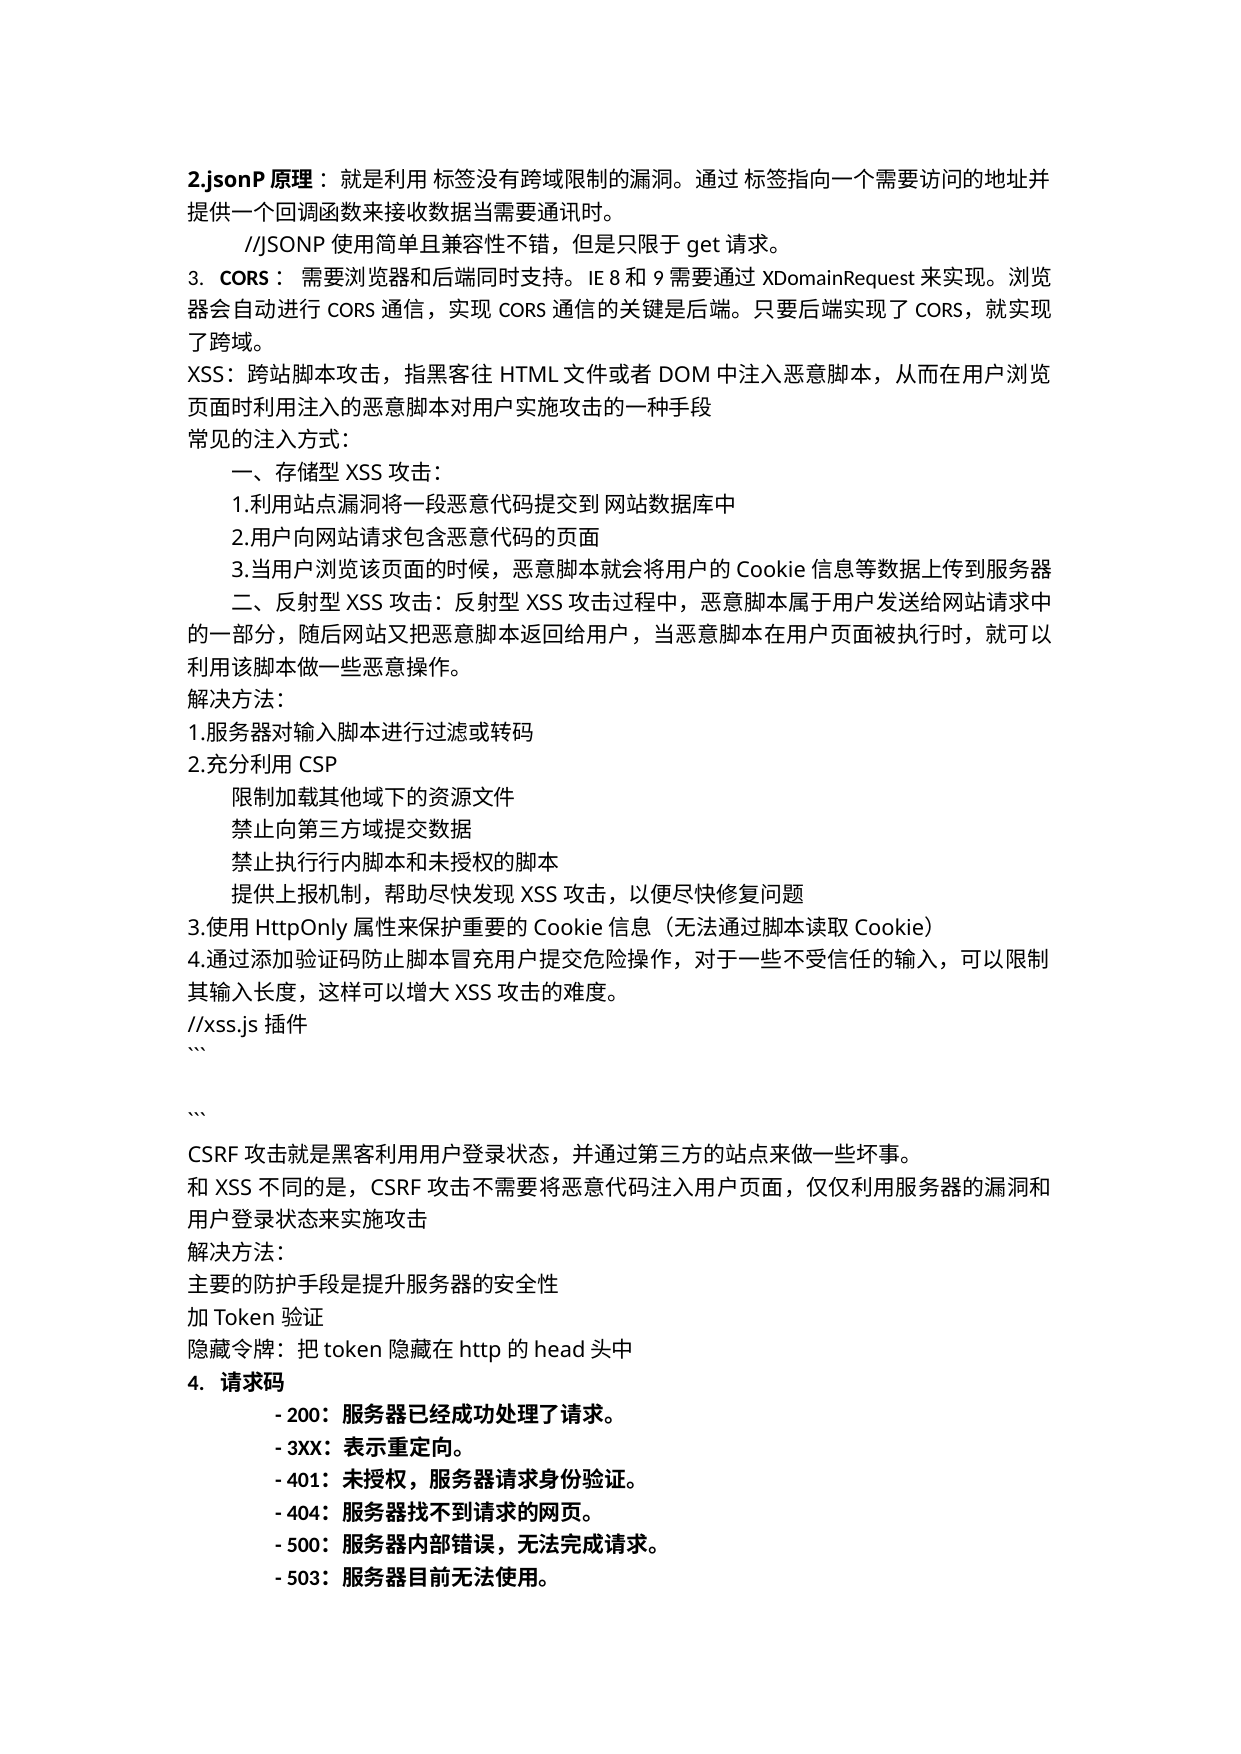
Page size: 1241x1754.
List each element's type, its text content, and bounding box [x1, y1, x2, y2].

text 一、存储型 XSS 攻击： [187, 454, 1053, 487]
text 2.充分利用 CSP [187, 747, 1053, 779]
text 1.服务器对输入脚本进行过滤或转码 [187, 714, 1053, 747]
text 解决方法： [187, 1234, 1053, 1267]
text ``` [187, 1039, 1053, 1072]
text 2.用户向网站请求包含恶意代码的页面 [187, 519, 1053, 552]
text ``` [187, 1104, 1053, 1137]
text XSS：跨站脚本攻击，指黑客往HTML文件或者DOM中注入恶意脚本，从而在用户浏览页面时利用注入的恶意脚本对用户实施攻击的一种手段 [187, 357, 1053, 422]
list - 200：服务器已经成功处理了请求。 [231, 1397, 1053, 1429]
text //xss.js 插件 [187, 1007, 1053, 1039]
list - 404：服务器找不到请求的网页。 [231, 1494, 1053, 1527]
text 解决方法： [187, 682, 1053, 714]
text 隐藏令牌：把 token 隐藏在 http 的 head头中 [187, 1332, 1053, 1364]
list - 401：未授权，服务器请求身份验证。 [231, 1462, 1053, 1494]
text 3.使用 HttpOnly 属性来保护重要的 Cookie 信息（无法通过脚本读取 Cookie） [187, 909, 1053, 942]
text 禁止向第三方域提交数据 [187, 812, 1053, 844]
list 请求码 [187, 1364, 1053, 1397]
text 常见的注入方式： [187, 422, 1053, 454]
text 提供上报机制，帮助尽快发现 XSS 攻击，以便尽快修复问题 [187, 877, 1053, 909]
text 3.当用户浏览该页面的时候，恶意脚本就会将用户的 Cookie 信息等数据上传到服务器 [187, 552, 1053, 584]
text 二、反射型 XSS 攻击：反射型 XSS 攻击过程中，恶意脚本属于用户发送给网站请求中的一部分，随后网站又把恶意脚本返回给用户，当恶意脚本在用户页面被执行时，就可以利用该脚本做一些恶意操作。 [187, 584, 1053, 682]
text CSRF 攻击就是黑客利用用户登录状态，并通过第三方的站点来做一些坏事。 [187, 1137, 1053, 1169]
text 2.jsonP原理 ：就是利用 标签没有跨域限制的漏洞。通过 标签指向一个需要访问的地址并提供一个回调函数来接收数据当需要通讯时。 [187, 162, 1053, 227]
text 限制加载其他域下的资源文件 [187, 779, 1053, 812]
list - 500：服务器内部错误，无法完成请求。 [231, 1527, 1053, 1559]
text 和 XSS 不同的是，CSRF 攻击不需要将恶意代码注入用户页面，仅仅利用服务器的漏洞和用户登录状态来实施攻击 [187, 1169, 1053, 1234]
text 禁止执行行内脚本和未授权的脚本 [187, 844, 1053, 877]
text 加Token 验证 [187, 1299, 1053, 1332]
text 1.利用站点漏洞将一段恶意代码提交到 网站数据库中 [187, 487, 1053, 519]
text //JSONP 使用简单且兼容性不错，但是只限于 get 请求。 [187, 227, 1053, 259]
list CORS ： 需要浏览器和后端同时支持。IE 8 和 9 需要通过 XDomainRequest 来实现。浏览器会自动进行 CORS 通信，实现 CORS 通信的关键是后端。只要后端实现了CORS，就实现了跨域。 [187, 259, 1053, 357]
text 主要的防护手段是提升服务器的安全性 [187, 1267, 1053, 1299]
list - 503：服务器目前无法使用。 [231, 1559, 1053, 1592]
list - 3XX：表示重定向。 [231, 1429, 1053, 1462]
text 4.通过添加验证码防止脚本冒充用户提交危险操作，对于一些不受信任的输入，可以限制其输入长度，这样可以增大 XSS 攻击的难度。 [187, 942, 1053, 1007]
